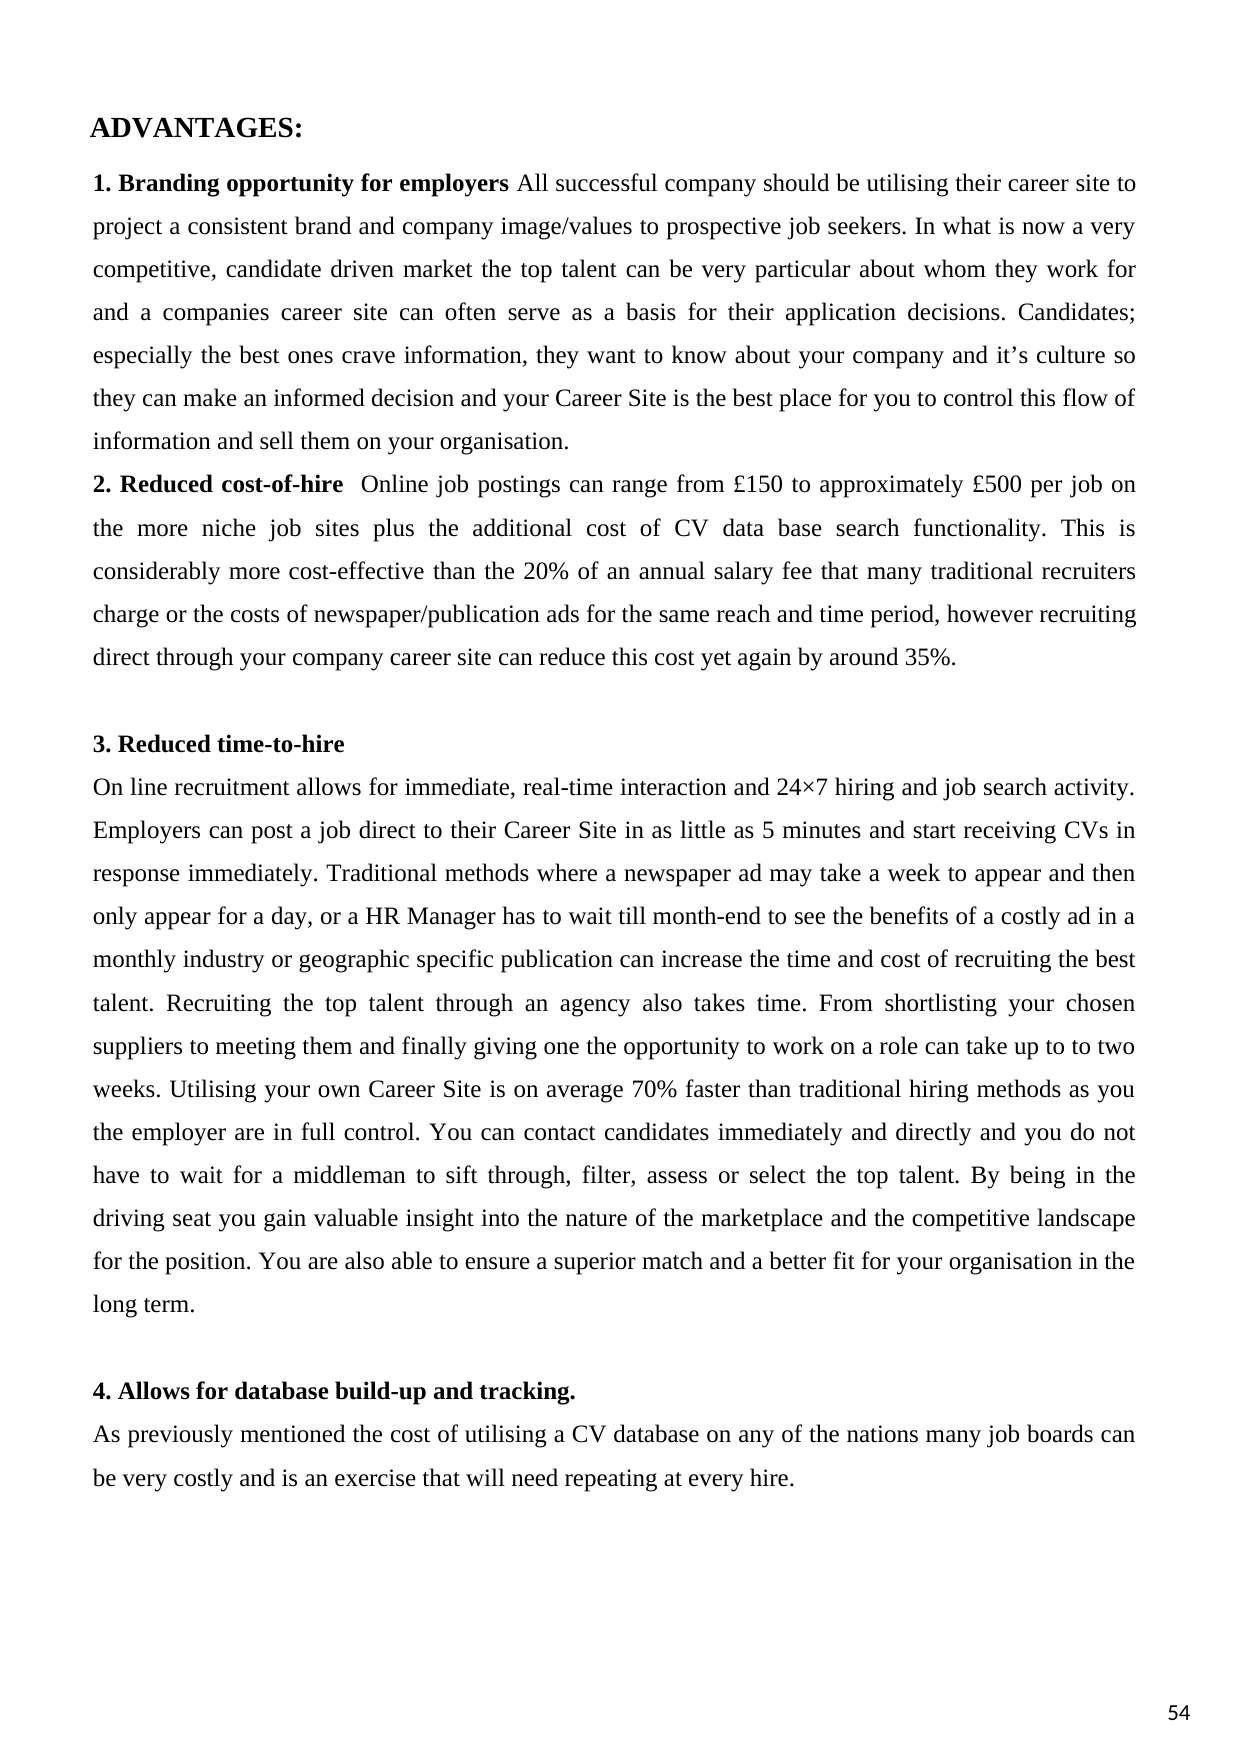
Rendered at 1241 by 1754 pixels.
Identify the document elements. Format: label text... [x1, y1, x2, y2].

subtitle 1. Branding opportunity for employers All successful company should be utilising their career site to project a consistent brand and company image/values to prospective job seekers. In what is now a very competitive, candidate driven market the top talent can be very particular about whom they work for and a companies career site can often serve as a basis for their application decisions. Candidates; especially the best ones crave information, they want to know about your company and it’s culture so they can make an informed decision and your Career Site is the best place for you to control this flow of information and sell them on your organisation. [93, 168, 1137, 455]
subtitle 4. Allows for database build-up and tracking. [93, 1376, 1137, 1405]
text As previously mentioned the cost of utilising a CV database on any of the nations many job boards can be very costly and is an exercise that will need repeating at every hire. [93, 1419, 1137, 1491]
subtitle ADVANTAGES: [75, 111, 1190, 144]
text On line recruitment allows for immediate, real-time interaction and 24×7 hiring and job search activity. Employers can post a job direct to their Career Site in as little as 5 minutes and start receiving CVs in response immediately. Traditional methods where a newspaper ad may take a week to appear and then only appear for a day, or a HR Manager has to wait till month-end to see the benefits of a costly ad in a monthly industry or geographic specific publication can increase the time and cost of recruiting the best talent. Recruiting the top talent through an agency also takes time. From shortlisting your chosen suppliers to meeting them and finally giving one the opportunity to work on a role can take up to to two weeks. Utilising your own Career Site is on average 70% faster than traditional hiring methods as you the employer are in full control. You can contact candidates immediately and directly and you do not have to wait for a middleman to sift through, filter, assess or select the top talent. By being in the driving seat you gain valuable insight into the nature of the marketplace and the competitive landscape for the position. You are also able to ensure a superior match and a better fit for your organisation in the long term. [93, 772, 1137, 1318]
subtitle 3. Reduced time-to-hire [93, 729, 1137, 758]
text 2. Reduced cost-of-hire Online job postings can range from £150 to approximately £500 per job on the more niche job sites plus the additional cost of CV data base search functionality. This is considerably more cost-effective than the 20% of an annual salary fee that many traditional recruiters charge or the costs of newspaper/publication ads for the same reach and time period, however recruiting direct through your company career site can reduce this cost yet again by around 35%. [93, 469, 1137, 671]
